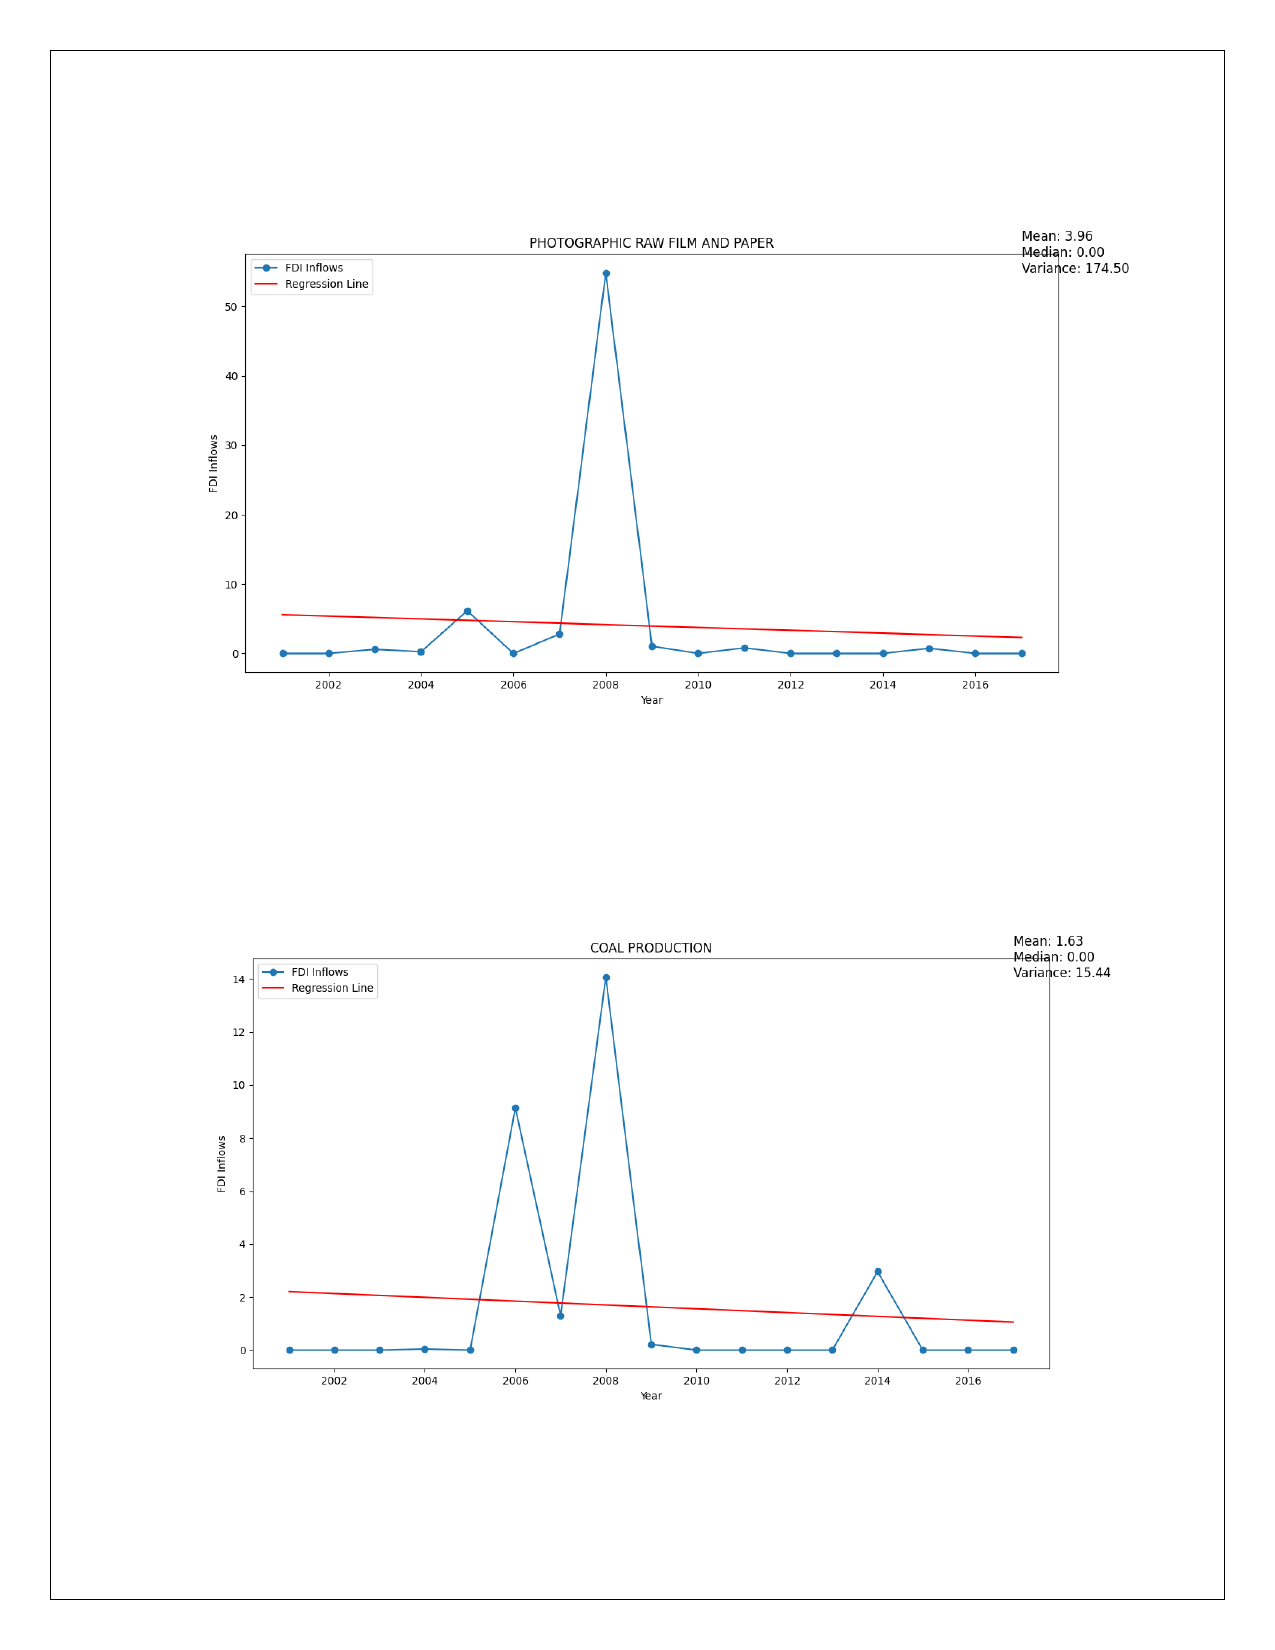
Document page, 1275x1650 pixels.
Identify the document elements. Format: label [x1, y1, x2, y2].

picture [124, 894, 1152, 1427]
picture [114, 189, 1163, 732]
